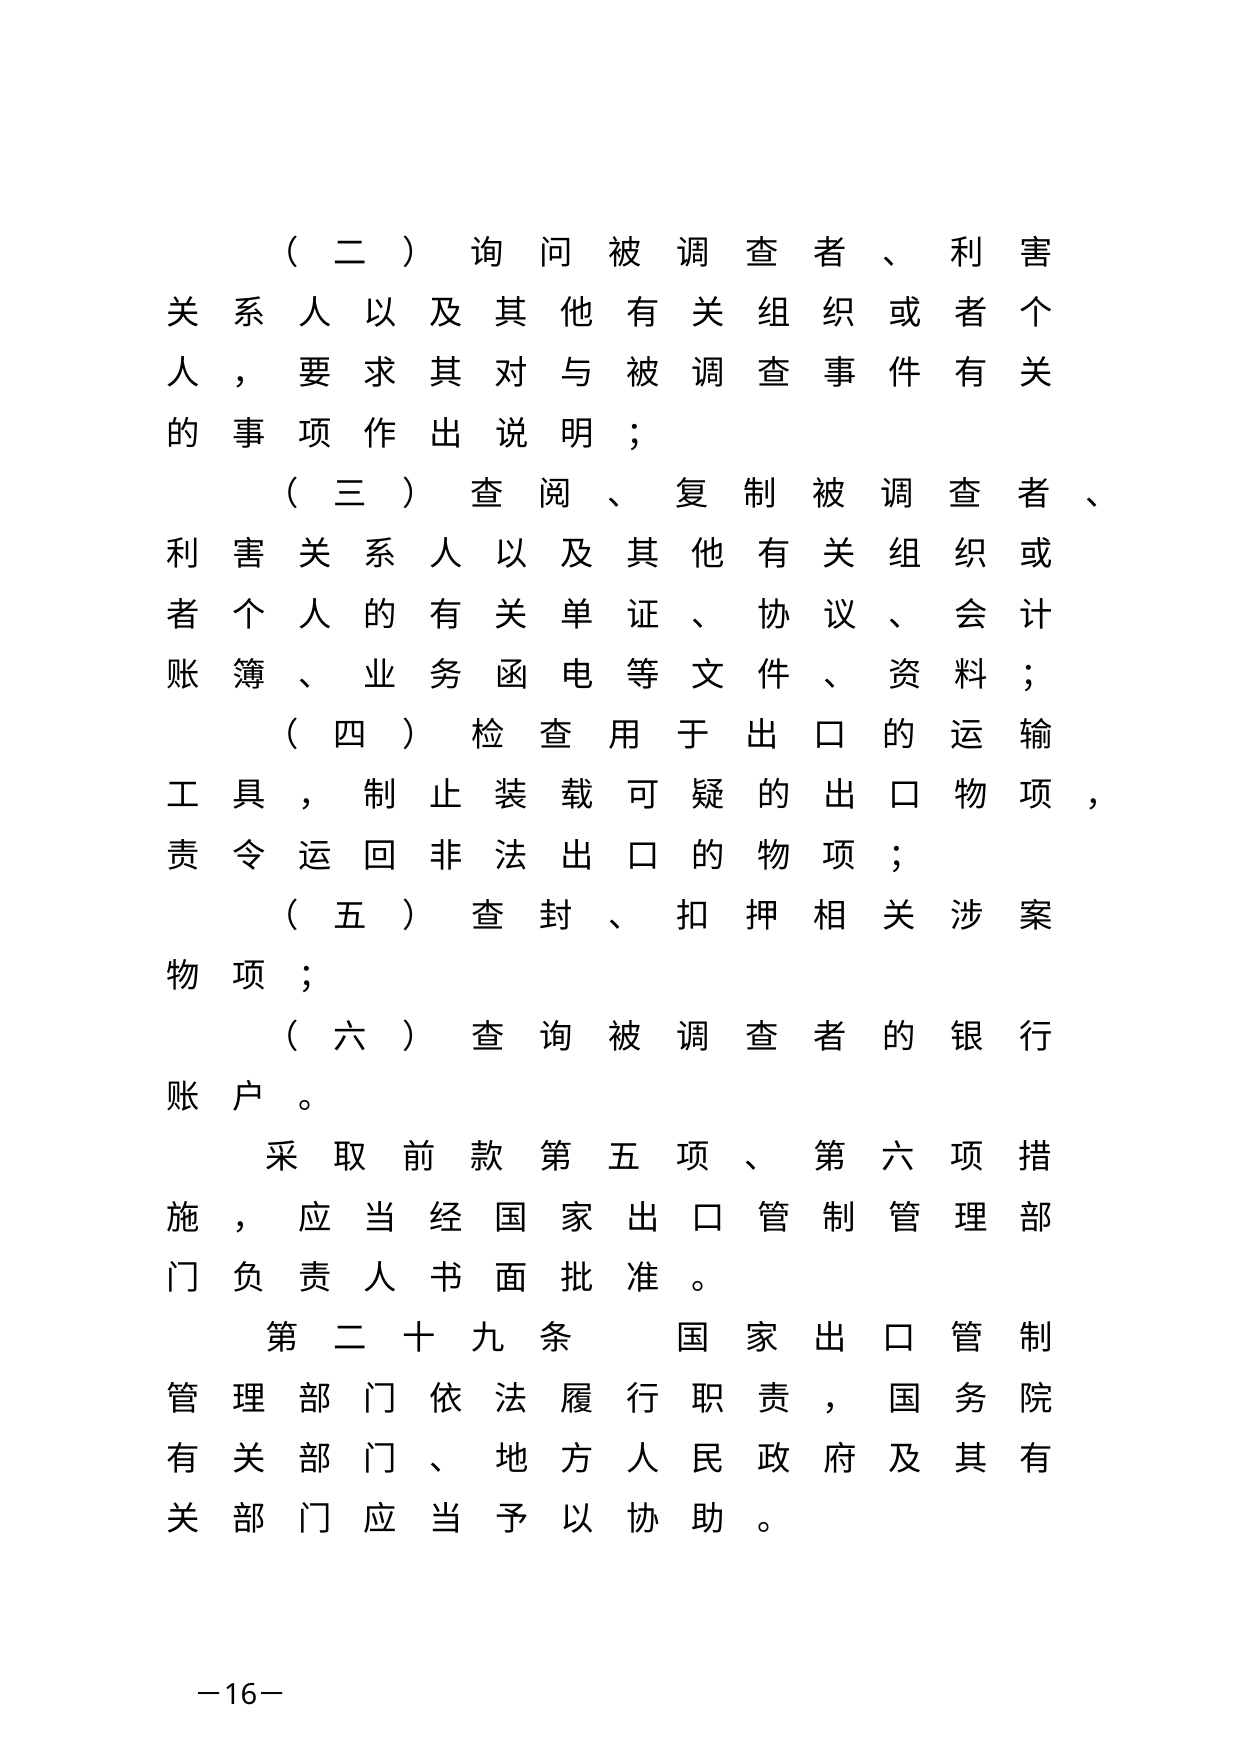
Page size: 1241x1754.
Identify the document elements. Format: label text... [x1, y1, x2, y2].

text （五）查封、扣押相关涉案物项； [167, 883, 1085, 1003]
text 采取前款第五项、第六项措施，应当经国家出口管制管理部门负责人书面批准。 [167, 1124, 1085, 1305]
text （二）询问被调查者、利害关系人以及其他有关组织或者个人，要求其对与被调查事件有关的事项作出说明； [167, 219, 1085, 461]
text （四）检查用于出口的运输工具，制止装载可疑的出口物项，责令运回非法出口的物项； [167, 702, 1085, 883]
text （三）查阅、复制被调查者、利害关系人以及其他有关组织或者个人的有关单证、协议、会计账簿、业务函电等文件、资料； [167, 461, 1085, 702]
text （六）查询被调查者的银行账户。 [167, 1003, 1085, 1124]
text 第二十九条 国家出口管制管理部门依法履行职责，国务院有关部门、地方人民政府及其有关部门应当予以协助。 [167, 1305, 1085, 1546]
